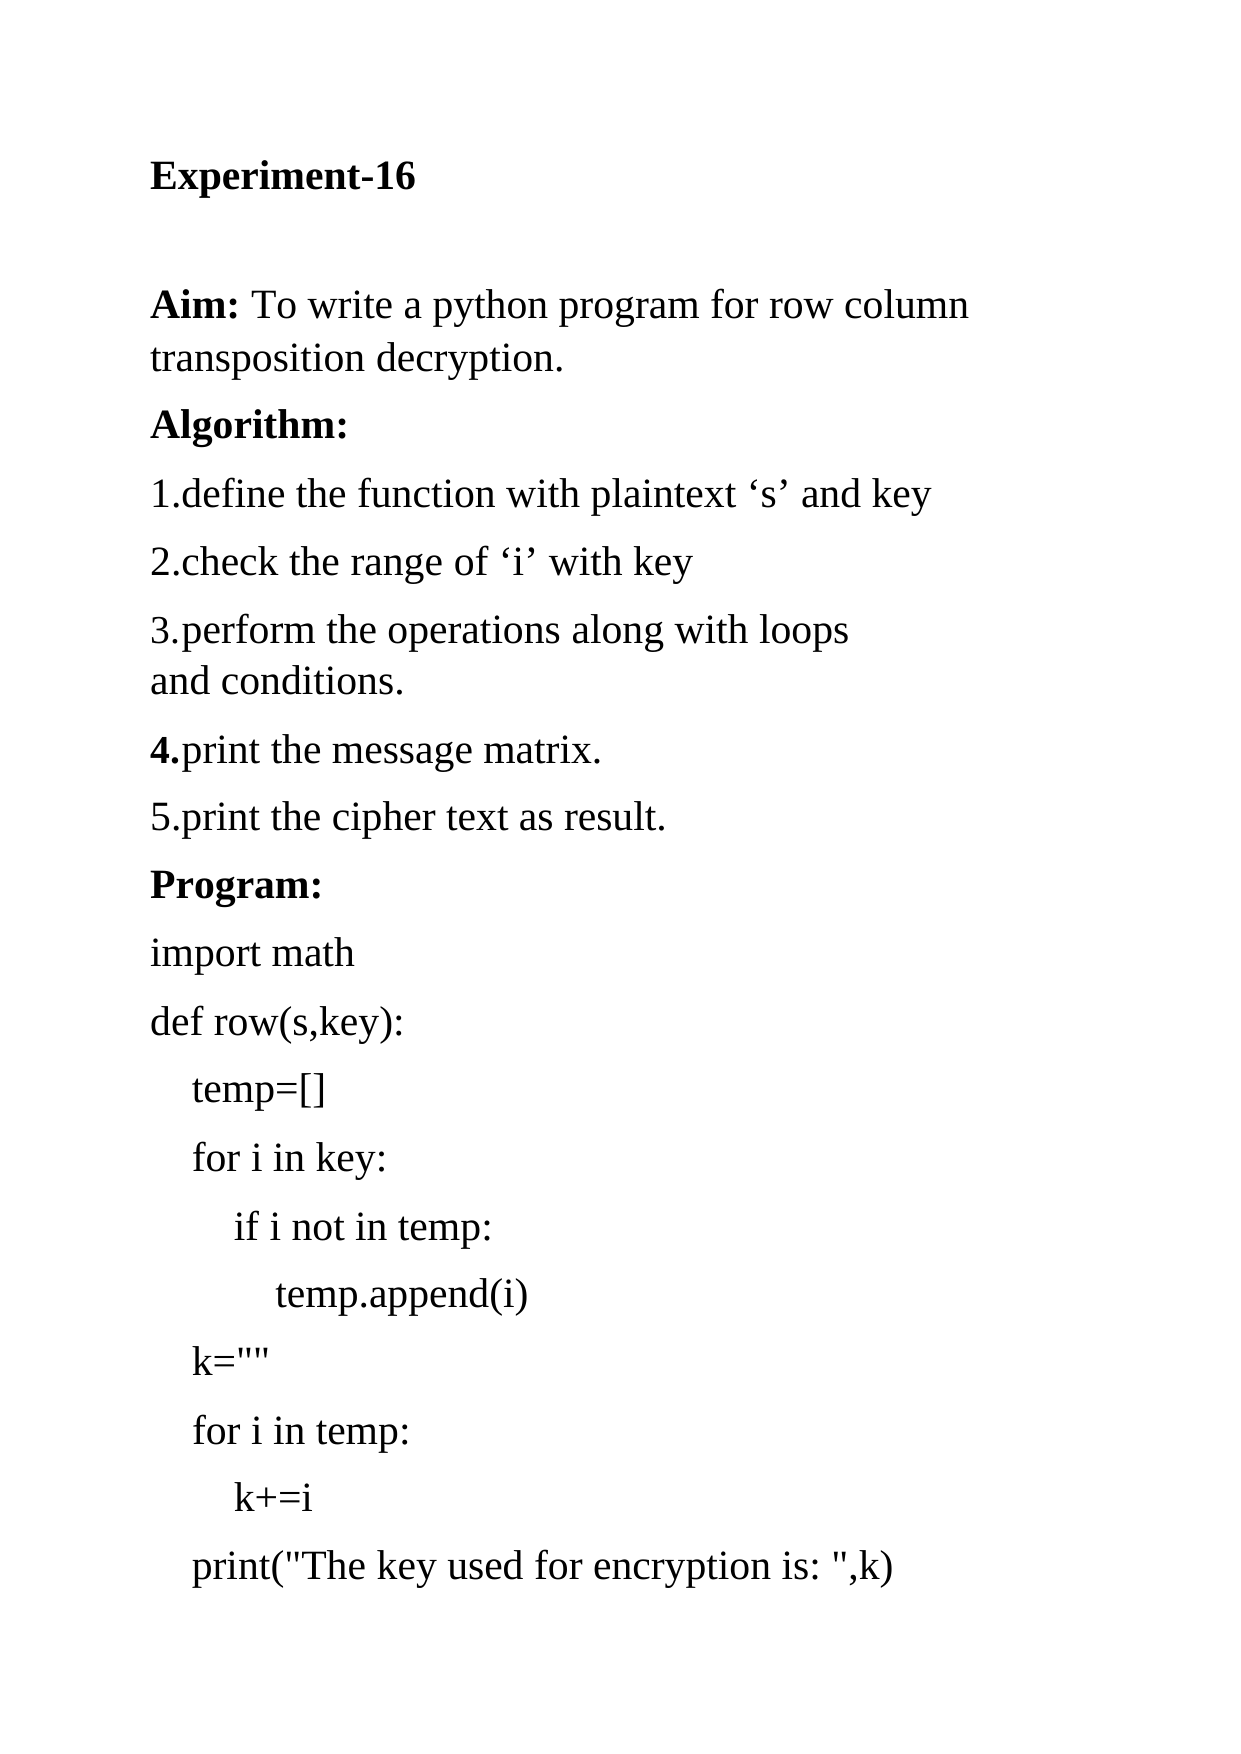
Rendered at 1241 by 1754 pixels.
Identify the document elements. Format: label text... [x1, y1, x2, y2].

text 1.define the function with plaintext ‘s’ and key 2.check the range of ‘i’ with key [150, 469, 934, 584]
subtitle Experiment-16 [150, 150, 1103, 198]
text temp=[] [192, 1065, 1103, 1112]
list print the message matrix. 5.print the cipher text as result. Program: [150, 724, 667, 907]
text for i in temp: k+=i [192, 1405, 412, 1521]
text if i not in temp: temp.append(i) [233, 1201, 530, 1317]
list perform the operations along with loops and conditions. [150, 604, 919, 704]
text print("The key used for encryption is: ",k) [192, 1541, 1103, 1589]
text k="" [192, 1337, 1103, 1384]
text Aim: To write a python program for row column transposition decryption. [150, 279, 1103, 380]
text import math def row(s,key): [150, 928, 406, 1044]
subtitle Algorithm: [150, 400, 1103, 448]
text for i in key: [192, 1132, 1103, 1180]
